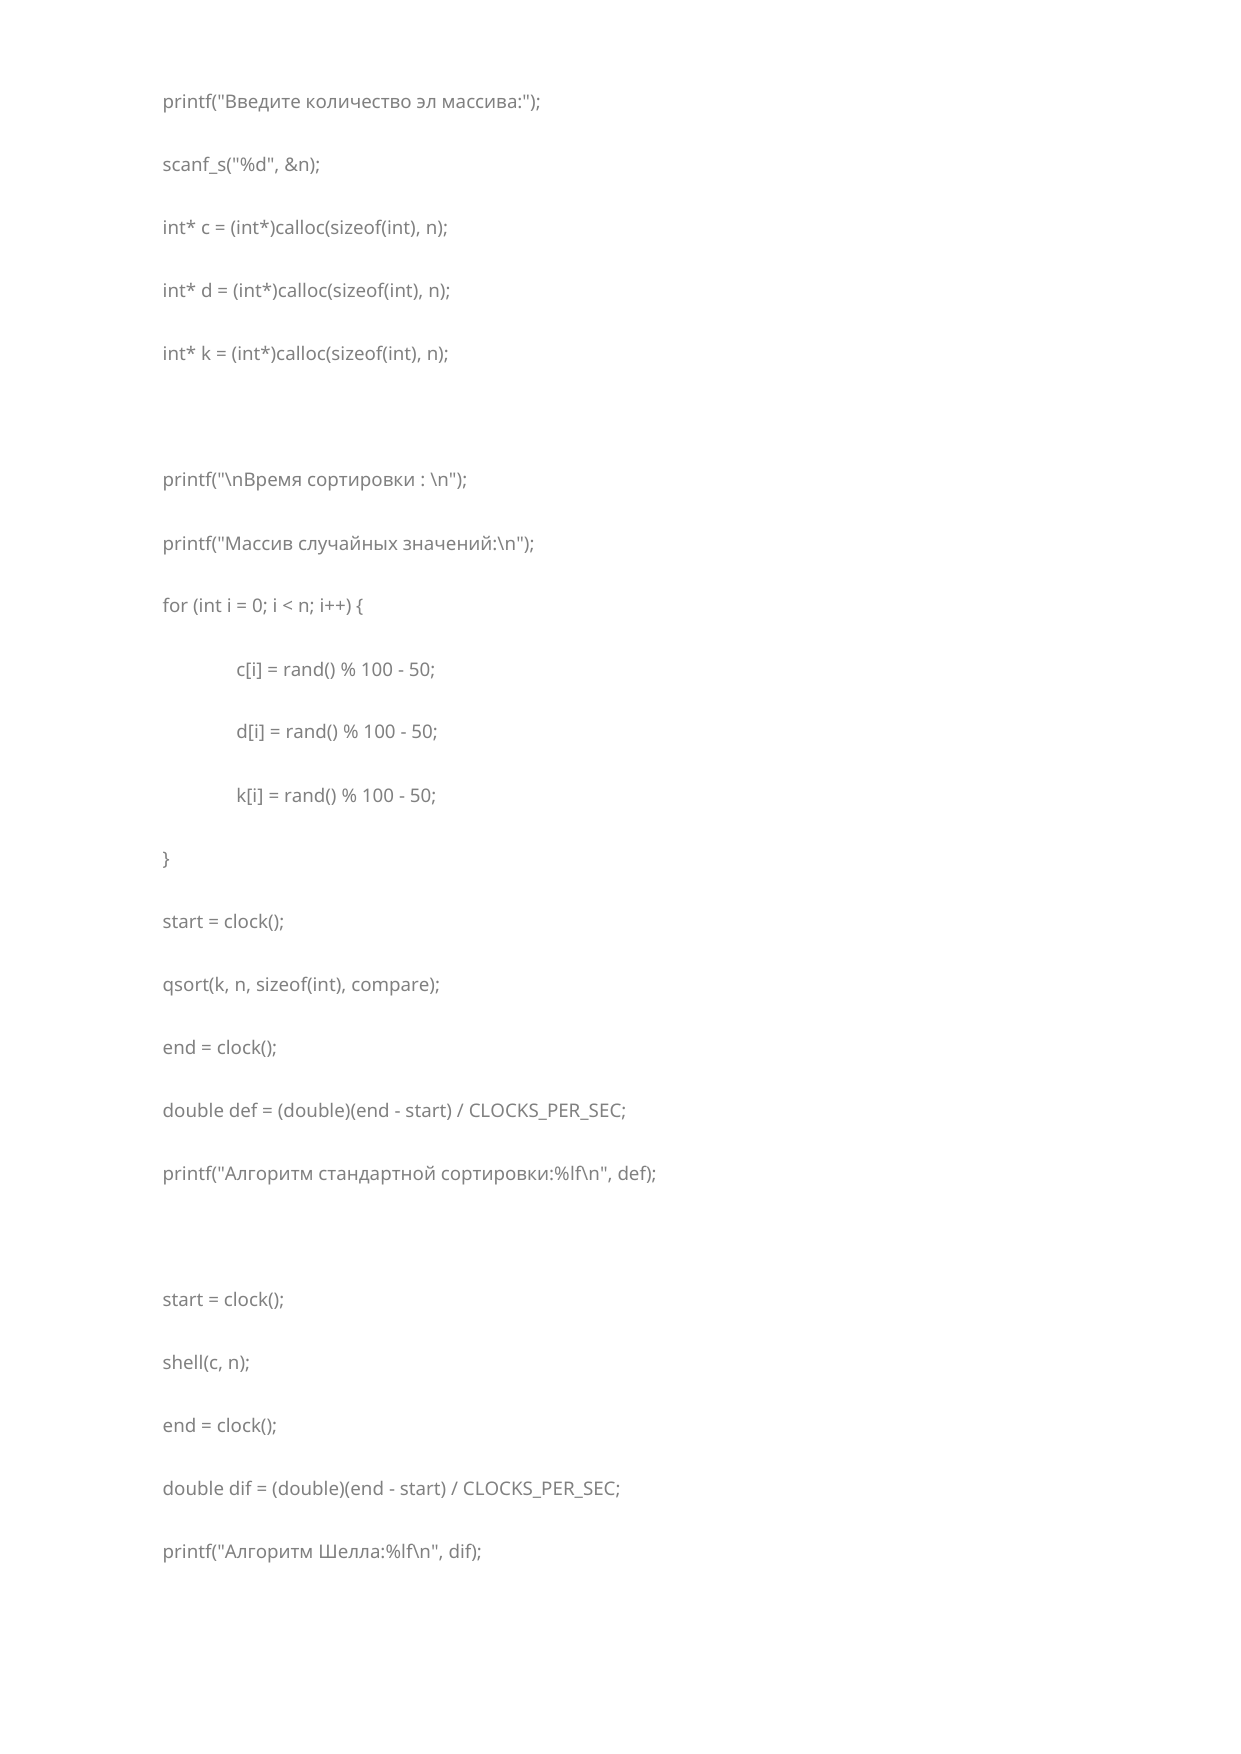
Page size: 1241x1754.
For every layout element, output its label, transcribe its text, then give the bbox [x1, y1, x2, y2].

subtitle printf("\nВремя сортировки : \n"); [89, 467, 1152, 492]
subtitle int* d = (int*)calloc(sizeof(int), n); [89, 278, 1152, 303]
subtitle } [89, 845, 1152, 870]
subtitle printf("Алгоритм Шелла:%lf\n", dif); [89, 1538, 1152, 1564]
subtitle end = clock(); [89, 1034, 1152, 1059]
subtitle qsort(k, n, sizeof(int), compare); [89, 971, 1152, 996]
subtitle printf("Алгоритм стандартной сортировки:%lf\n", def); [89, 1160, 1152, 1186]
subtitle d[i] = rand() % 100 - 50; [89, 719, 1152, 744]
subtitle start = clock(); [89, 908, 1152, 933]
subtitle end = clock(); [89, 1412, 1152, 1438]
subtitle scanf_s("%d", &n); [89, 152, 1152, 177]
subtitle for (int i = 0; i < n; i++) { [89, 593, 1152, 618]
subtitle c[i] = rand() % 100 - 50; [89, 656, 1152, 681]
subtitle start = clock(); [89, 1286, 1152, 1312]
subtitle printf("Введите количество эл массива:"); [89, 89, 1152, 114]
subtitle double dif = (double)(end - start) / CLOCKS_PER_SEC; [89, 1475, 1152, 1501]
subtitle double def = (double)(end - start) / CLOCKS_PER_SEC; [89, 1097, 1152, 1122]
subtitle int* k = (int*)calloc(sizeof(int), n); [89, 341, 1152, 366]
subtitle shell(c, n); [89, 1349, 1152, 1374]
subtitle k[i] = rand() % 100 - 50; [89, 782, 1152, 807]
subtitle printf("Массив случайных значений:\n"); [89, 530, 1152, 555]
subtitle int* c = (int*)calloc(sizeof(int), n); [89, 215, 1152, 240]
